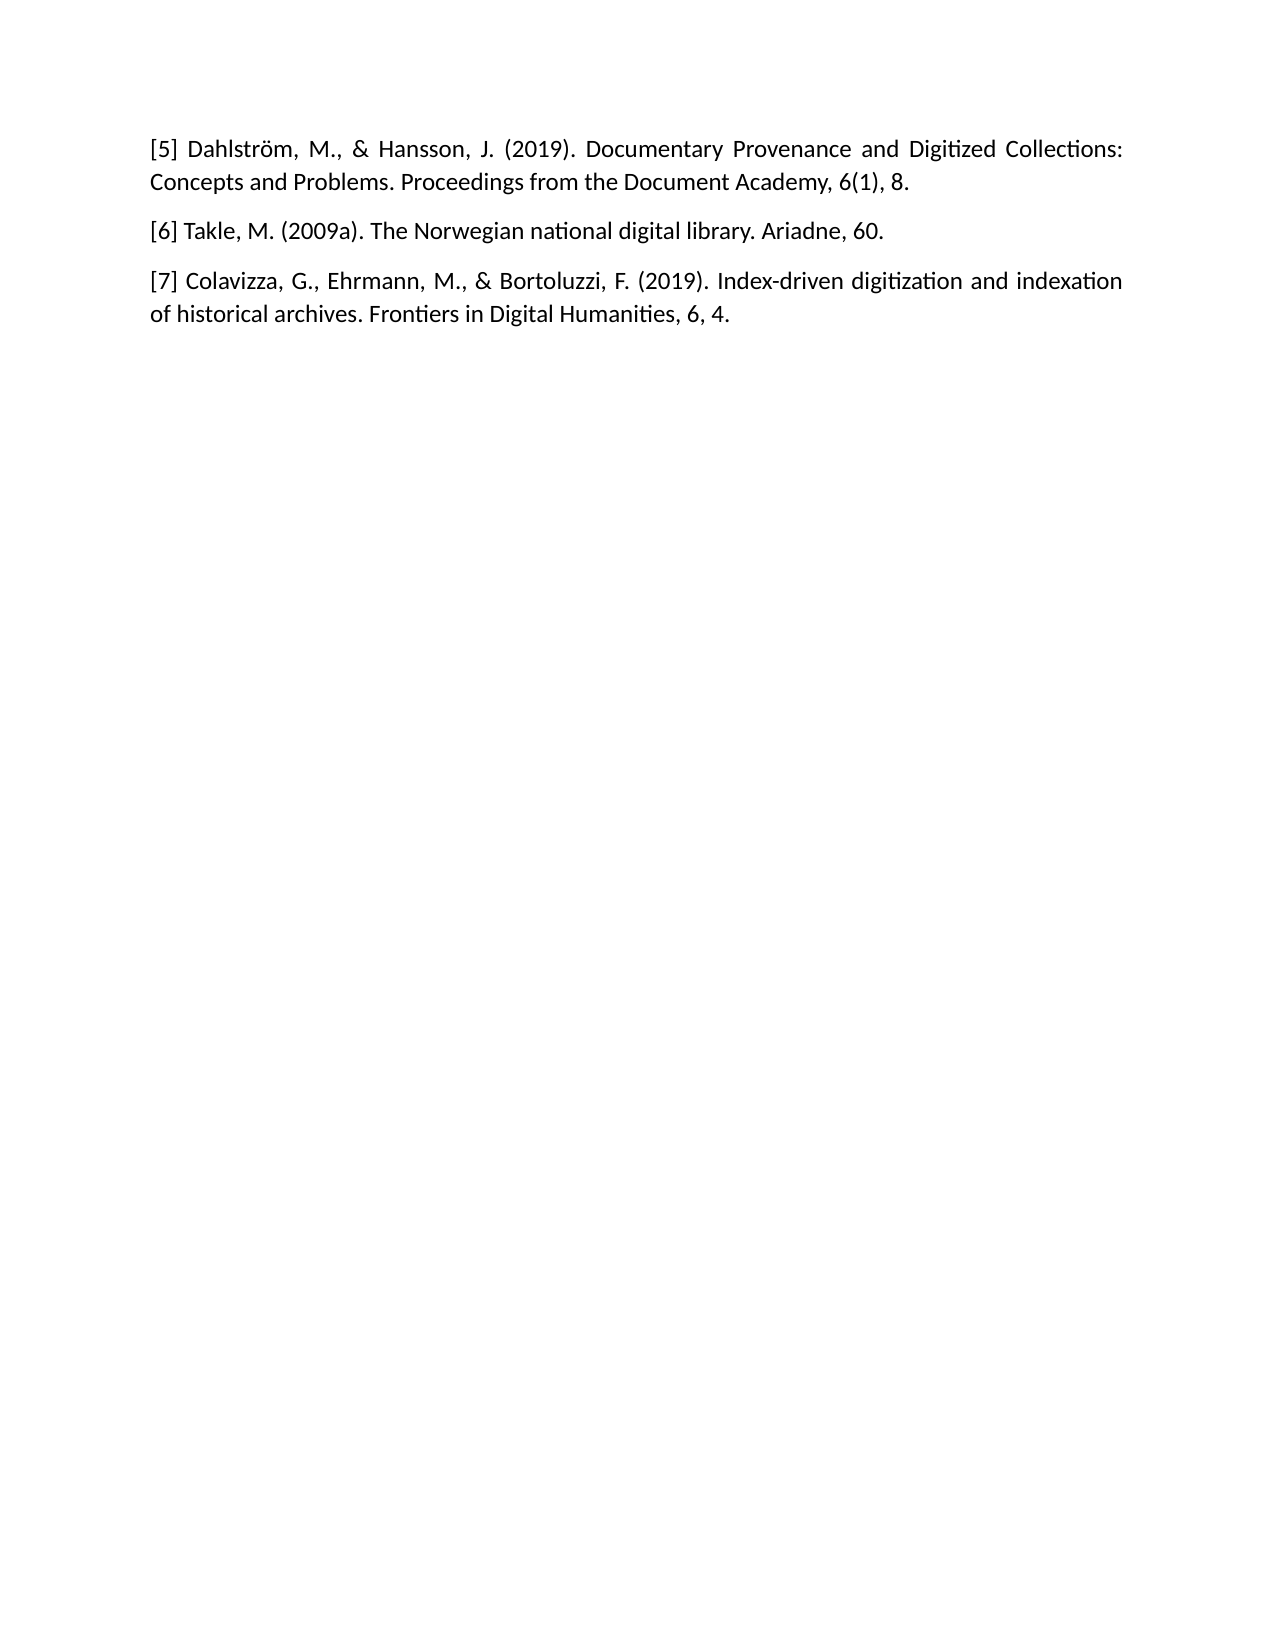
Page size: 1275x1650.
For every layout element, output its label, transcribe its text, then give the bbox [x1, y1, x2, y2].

text [6] Takle, M. (2009a). The Norwegian national digital library. Ariadne, 60. [150, 215, 1125, 246]
text [7] Colavizza, G., Ehrmann, M., & Bortoluzzi, F. (2019). Index-driven digitization and indexation of historical archives. Frontiers in Digital Humanities, 6, 4. [150, 265, 1125, 328]
text [5] Dahlström, M., & Hansson, J. (2019). Documentary Provenance and Digitized Collections: Concepts and Problems. Proceedings from the Document Academy, 6(1), 8. [150, 133, 1125, 196]
